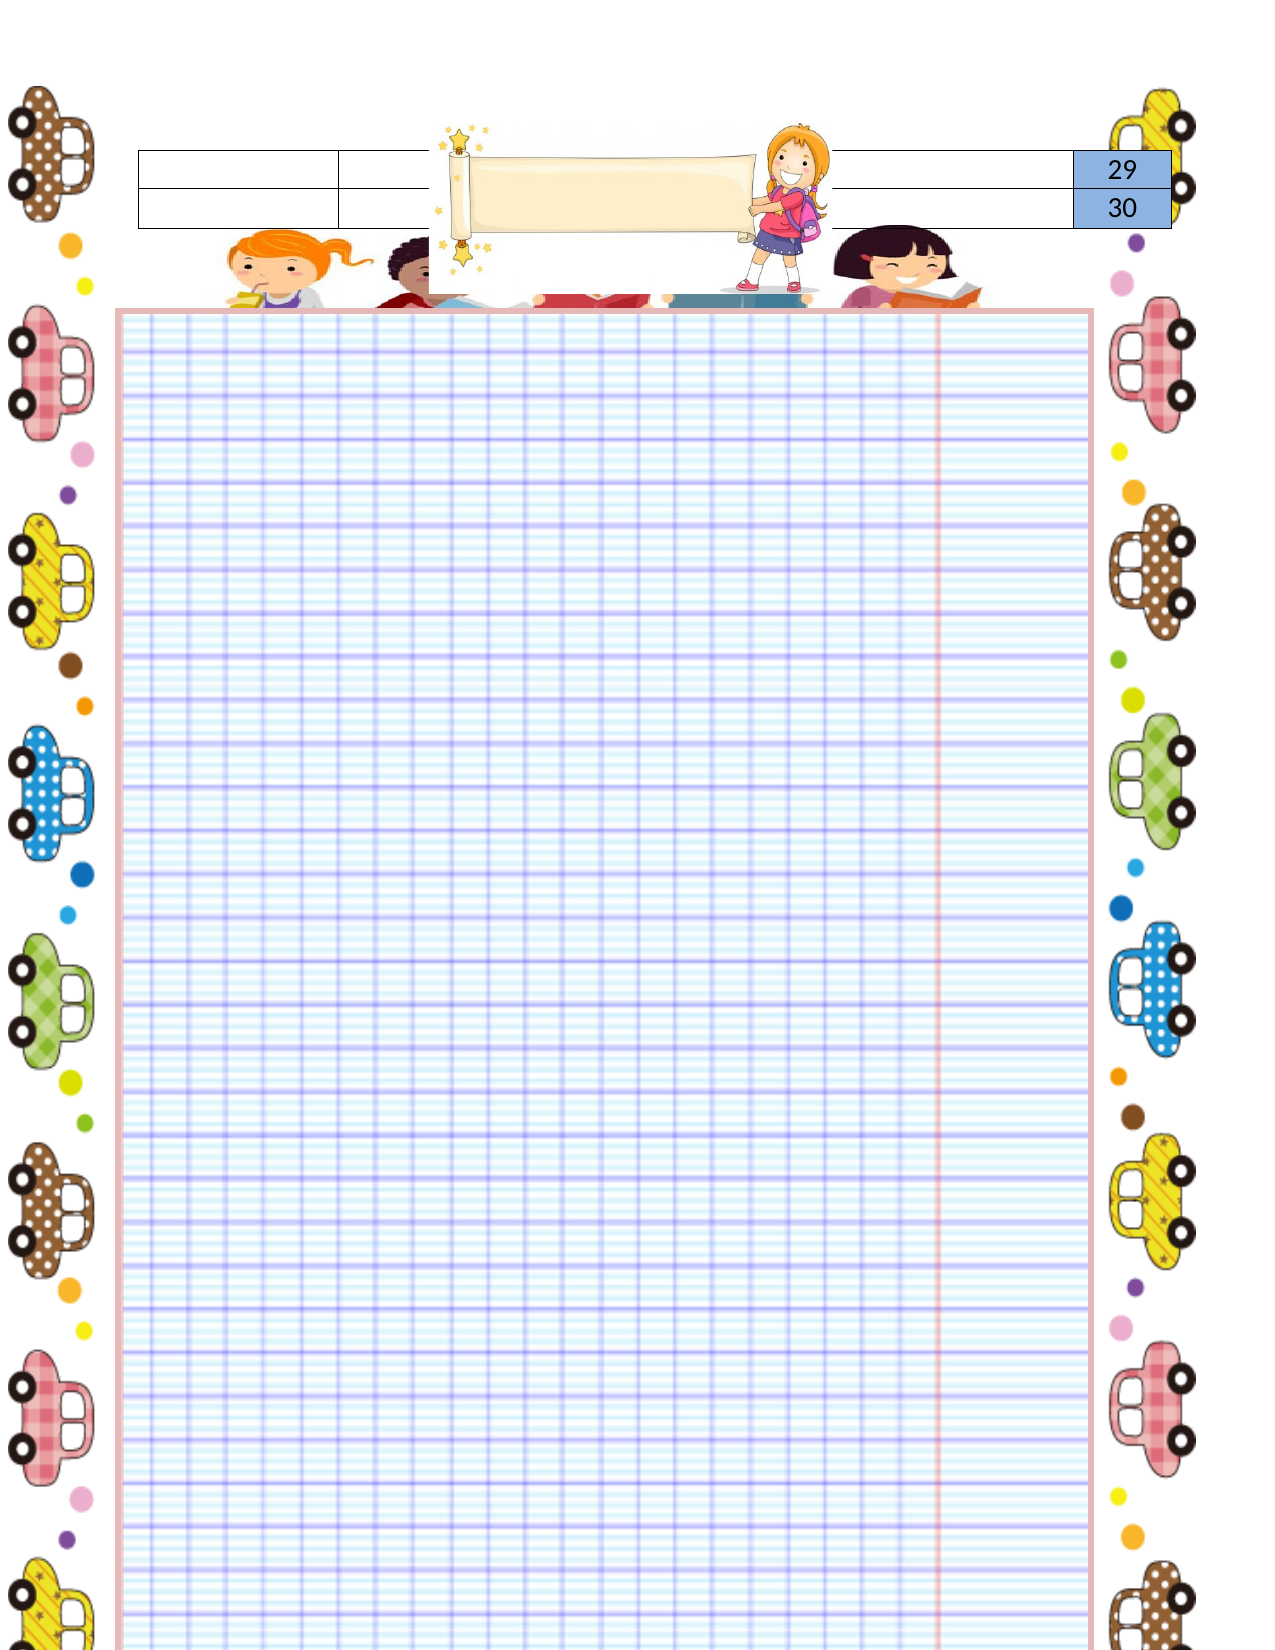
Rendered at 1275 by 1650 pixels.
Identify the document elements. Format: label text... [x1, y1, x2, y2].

table_cell [833, 189, 1073, 228]
picture [121, 314, 1088, 1650]
table_cell 30 [1074, 189, 1171, 228]
picture [8, 86, 1196, 1650]
table_cell [139, 151, 338, 188]
table_cell [833, 151, 1073, 188]
table_cell 29 [1074, 151, 1171, 188]
table_cell [139, 189, 338, 228]
table_cell [339, 151, 428, 188]
table_cell [339, 189, 428, 228]
